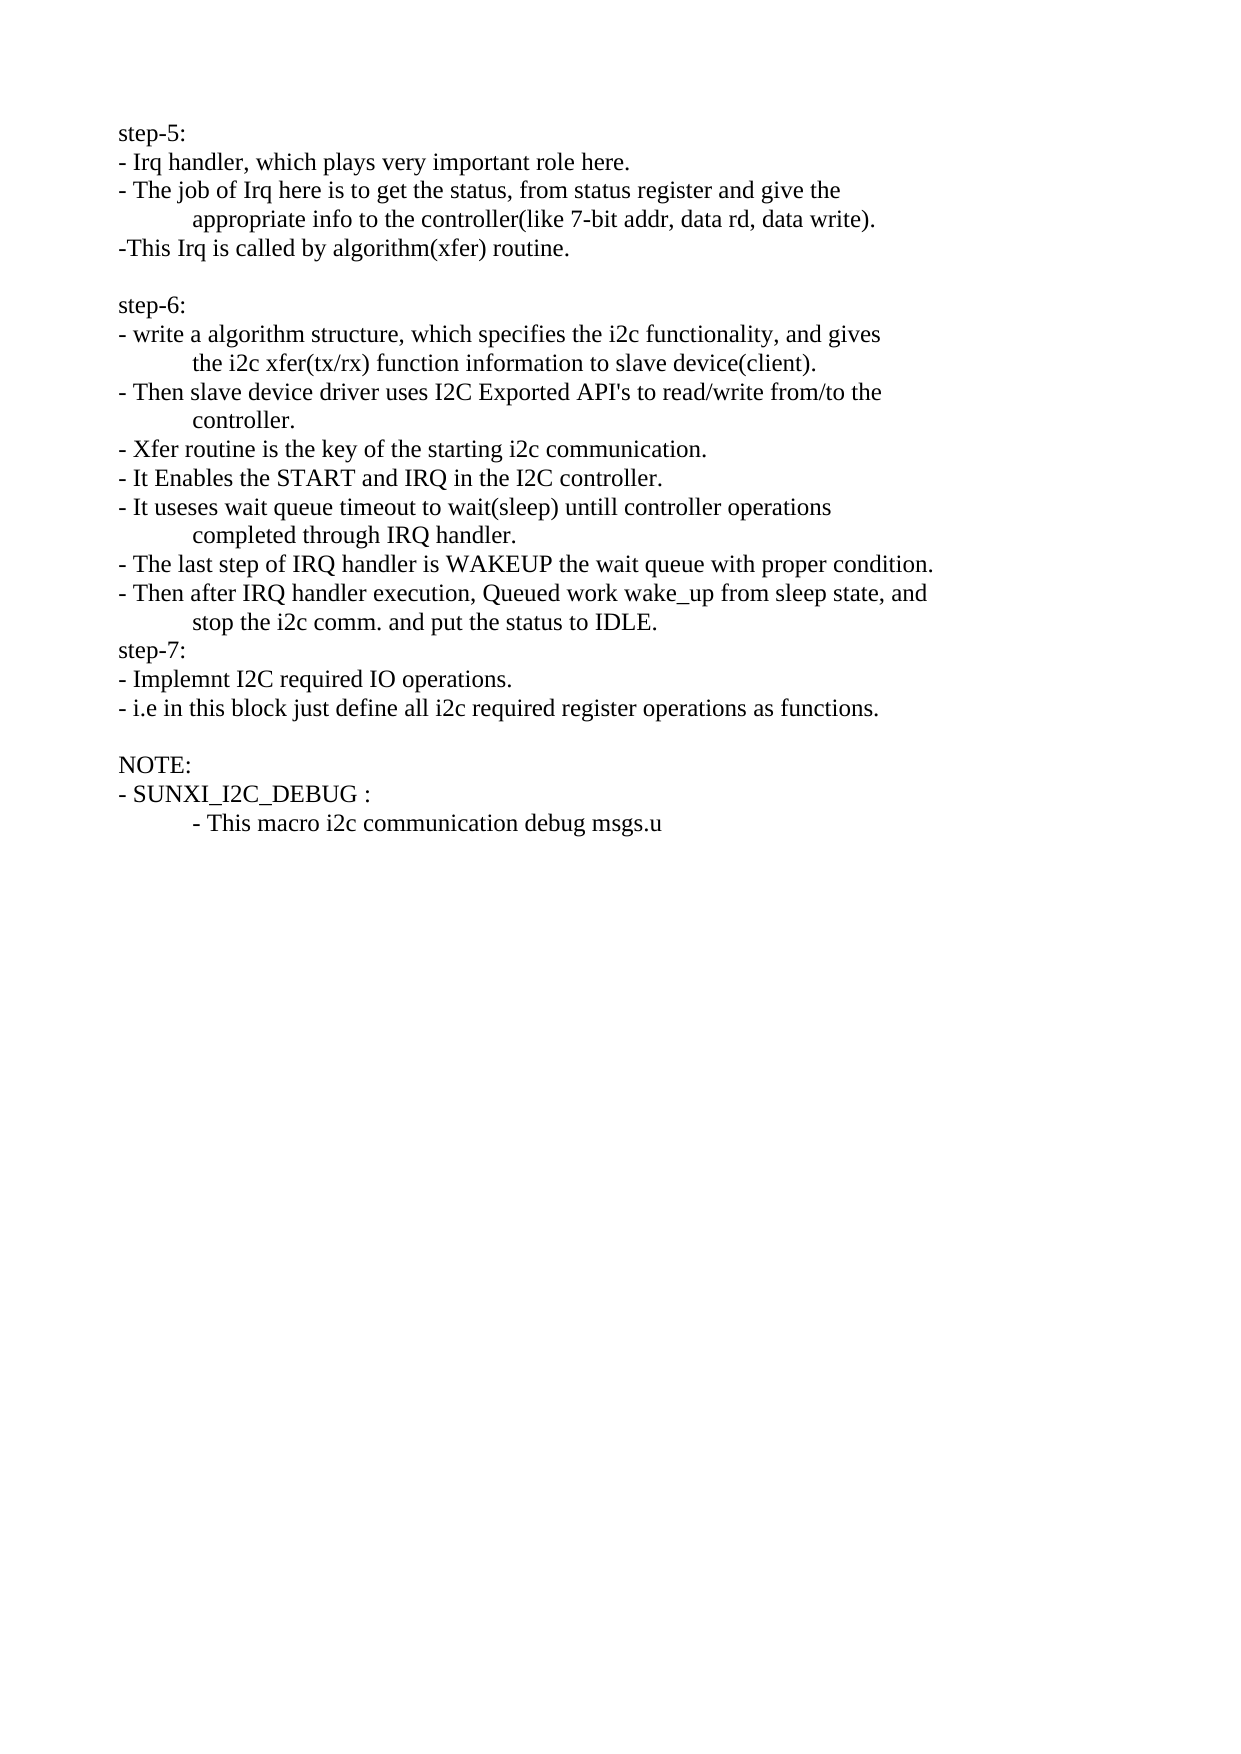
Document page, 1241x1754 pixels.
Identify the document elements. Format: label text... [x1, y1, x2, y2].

text NOTE: [118, 751, 1122, 779]
text - Irq handler, which plays very important role here. [118, 147, 1122, 176]
text completed through IRQ handler. [118, 521, 1122, 549]
text - The job of Irq here is to get the status, from status register and give the [118, 176, 1122, 204]
text step-6: [118, 291, 1122, 319]
text - This macro i2c communication debug msgs.u [118, 808, 1122, 837]
text - Implemnt I2C required IO operations. [118, 664, 1122, 693]
text - Xfer routine is the key of the starting i2c communication. [118, 434, 1122, 463]
text step-7: [118, 636, 1122, 664]
text - SUNXI_I2C_DEBUG : [118, 779, 1122, 808]
text step-5: [118, 118, 1122, 147]
text - It useses wait queue timeout to wait(sleep) untill controller operations [118, 492, 1122, 521]
text -This Irq is called by algorithm(xfer) routine. [118, 233, 1122, 262]
text appropriate info to the controller(like 7-bit addr, data rd, data write). [118, 204, 1122, 233]
text - i.e in this block just define all i2c required register operations as functions. [118, 693, 1122, 722]
text controller. [118, 406, 1122, 434]
text - Then slave device driver uses I2C Exported API's to read/write from/to the [118, 377, 1122, 406]
text - It Enables the START and IRQ in the I2C controller. [118, 463, 1122, 492]
text - The last step of IRQ handler is WAKEUP the wait queue with proper condition. [118, 549, 1122, 578]
text - write a algorithm structure, which specifies the i2c functionality, and gives [118, 319, 1122, 348]
text the i2c xfer(tx/rx) function information to slave device(client). [118, 348, 1122, 377]
text stop the i2c comm. and put the status to IDLE. [118, 607, 1122, 636]
text - Then after IRQ handler execution, Queued work wake_up from sleep state, and [118, 578, 1122, 607]
